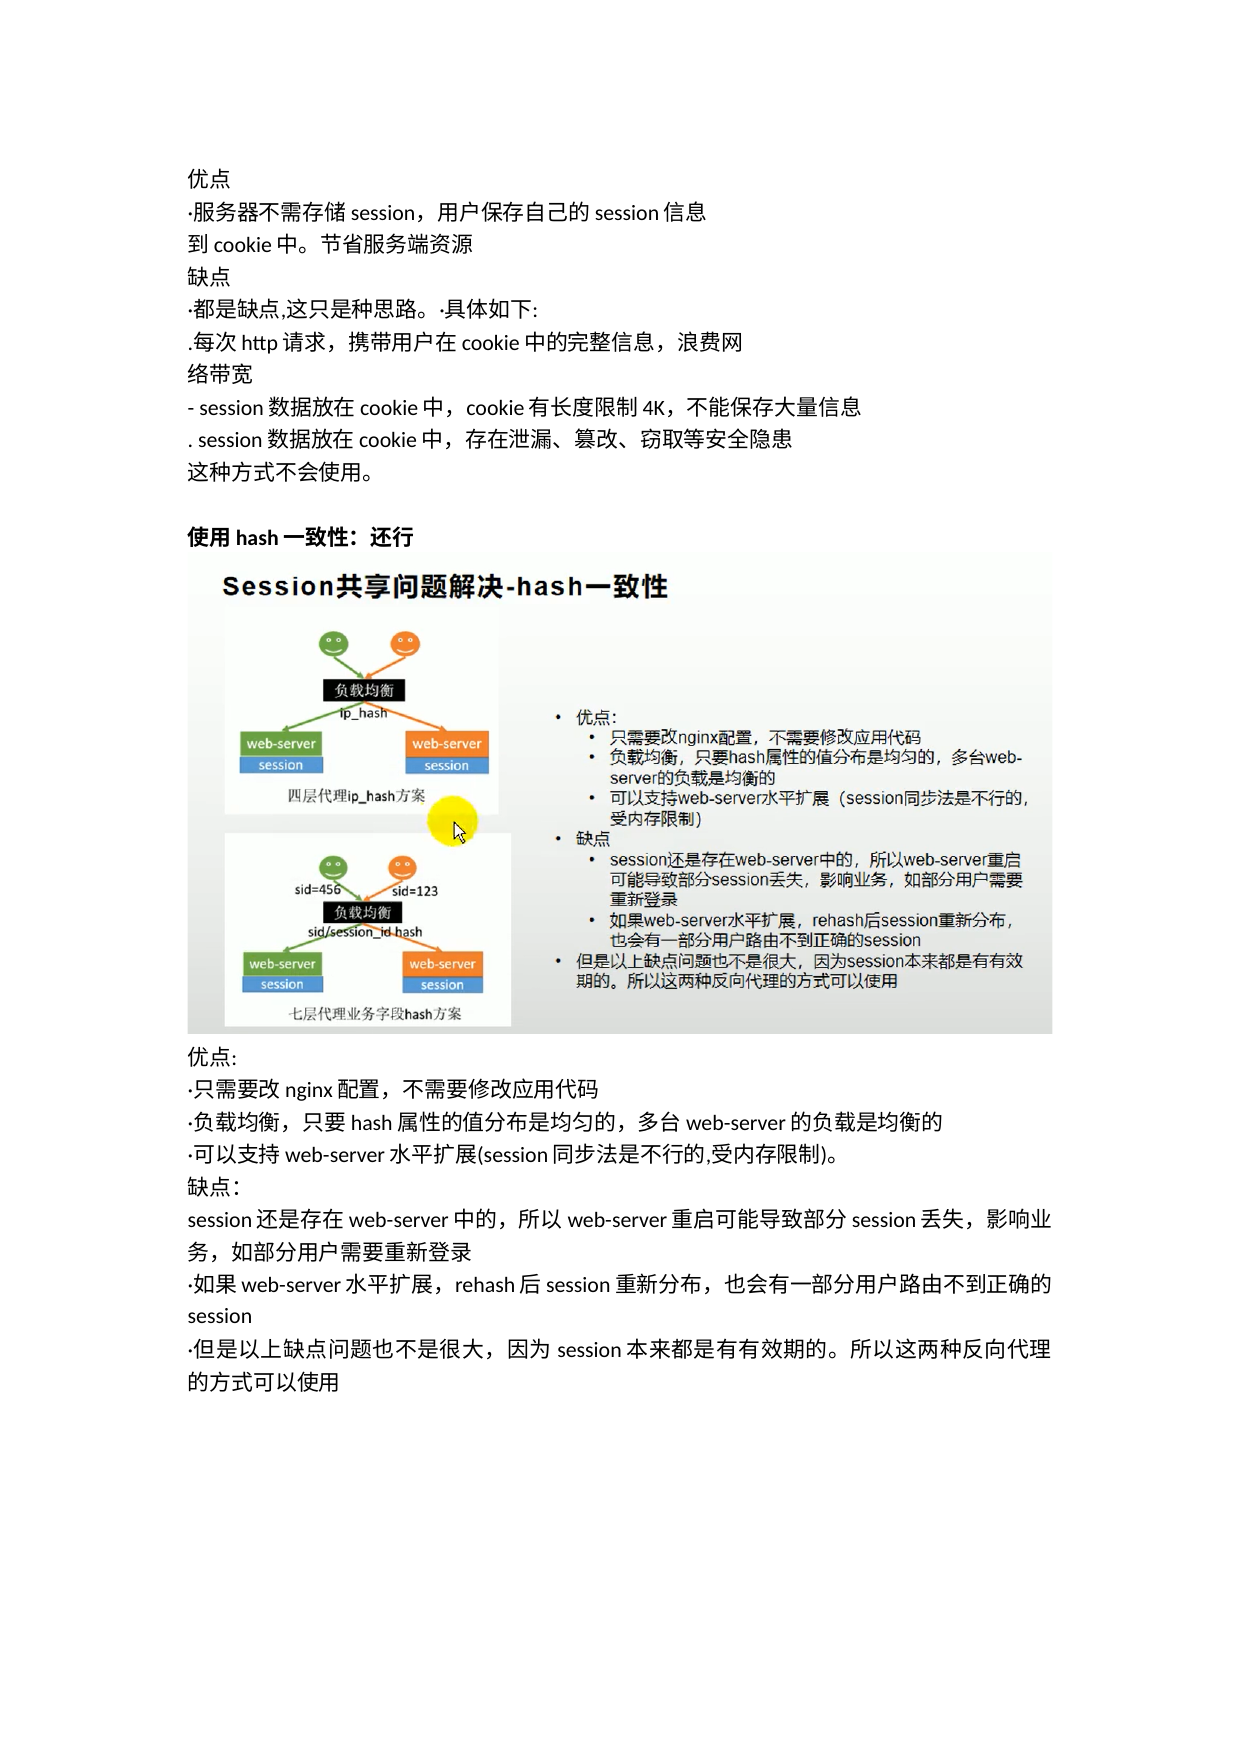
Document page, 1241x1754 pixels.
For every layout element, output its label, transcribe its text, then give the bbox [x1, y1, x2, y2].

text ·只需要改nginx配置，不需要修改应用代码 [187, 1072, 1053, 1104]
text .每次http请求，携带用户在cookie中的完整信息，浪费网 [187, 324, 1053, 357]
text ·都是缺点,这只是种思路。·具体如下: [187, 292, 1053, 324]
text ·如果web-server水平扩展，rehash后session重新分布，也会有一部分用户路由不到正确的session [187, 1267, 1053, 1332]
text ·但是以上缺点问题也不是很大，因为session本来都是有有效期的。所以这两种反向代理的方式可以使用 [187, 1332, 1053, 1397]
text ·可以支持web-server水平扩展(session同步法是不行的,受内存限制)。 [187, 1137, 1053, 1169]
text ·负载均衡，只要hash属性的值分布是均匀的，多台web-server的负载是均衡的 [187, 1104, 1053, 1137]
picture [187, 552, 1053, 1034]
text . session数据放在cookie中，存在泄漏、篡改、窃取等安全隐患 [187, 422, 1053, 454]
text 缺点： [187, 1169, 1053, 1202]
text 优点: [187, 1039, 1053, 1072]
text 优点 [187, 162, 1053, 194]
text 到cookie中。节省服务端资源 [187, 227, 1053, 259]
text - session数据放在cookie中，cookie有长度限制4K，不能保存大量信息 [187, 389, 1053, 422]
text 这种方式不会使用。 [187, 454, 1053, 487]
text ·服务器不需存储session，用户保存自己的session信息 [187, 194, 1053, 227]
text 缺点 [187, 259, 1053, 292]
text session还是存在web-server中的，所以web-server重启可能导致部分session丢失，影响业务，如部分用户需要重新登录 [187, 1202, 1053, 1267]
text 络带宽 [187, 357, 1053, 389]
text 使用hash一致性：还行 [187, 519, 1053, 552]
